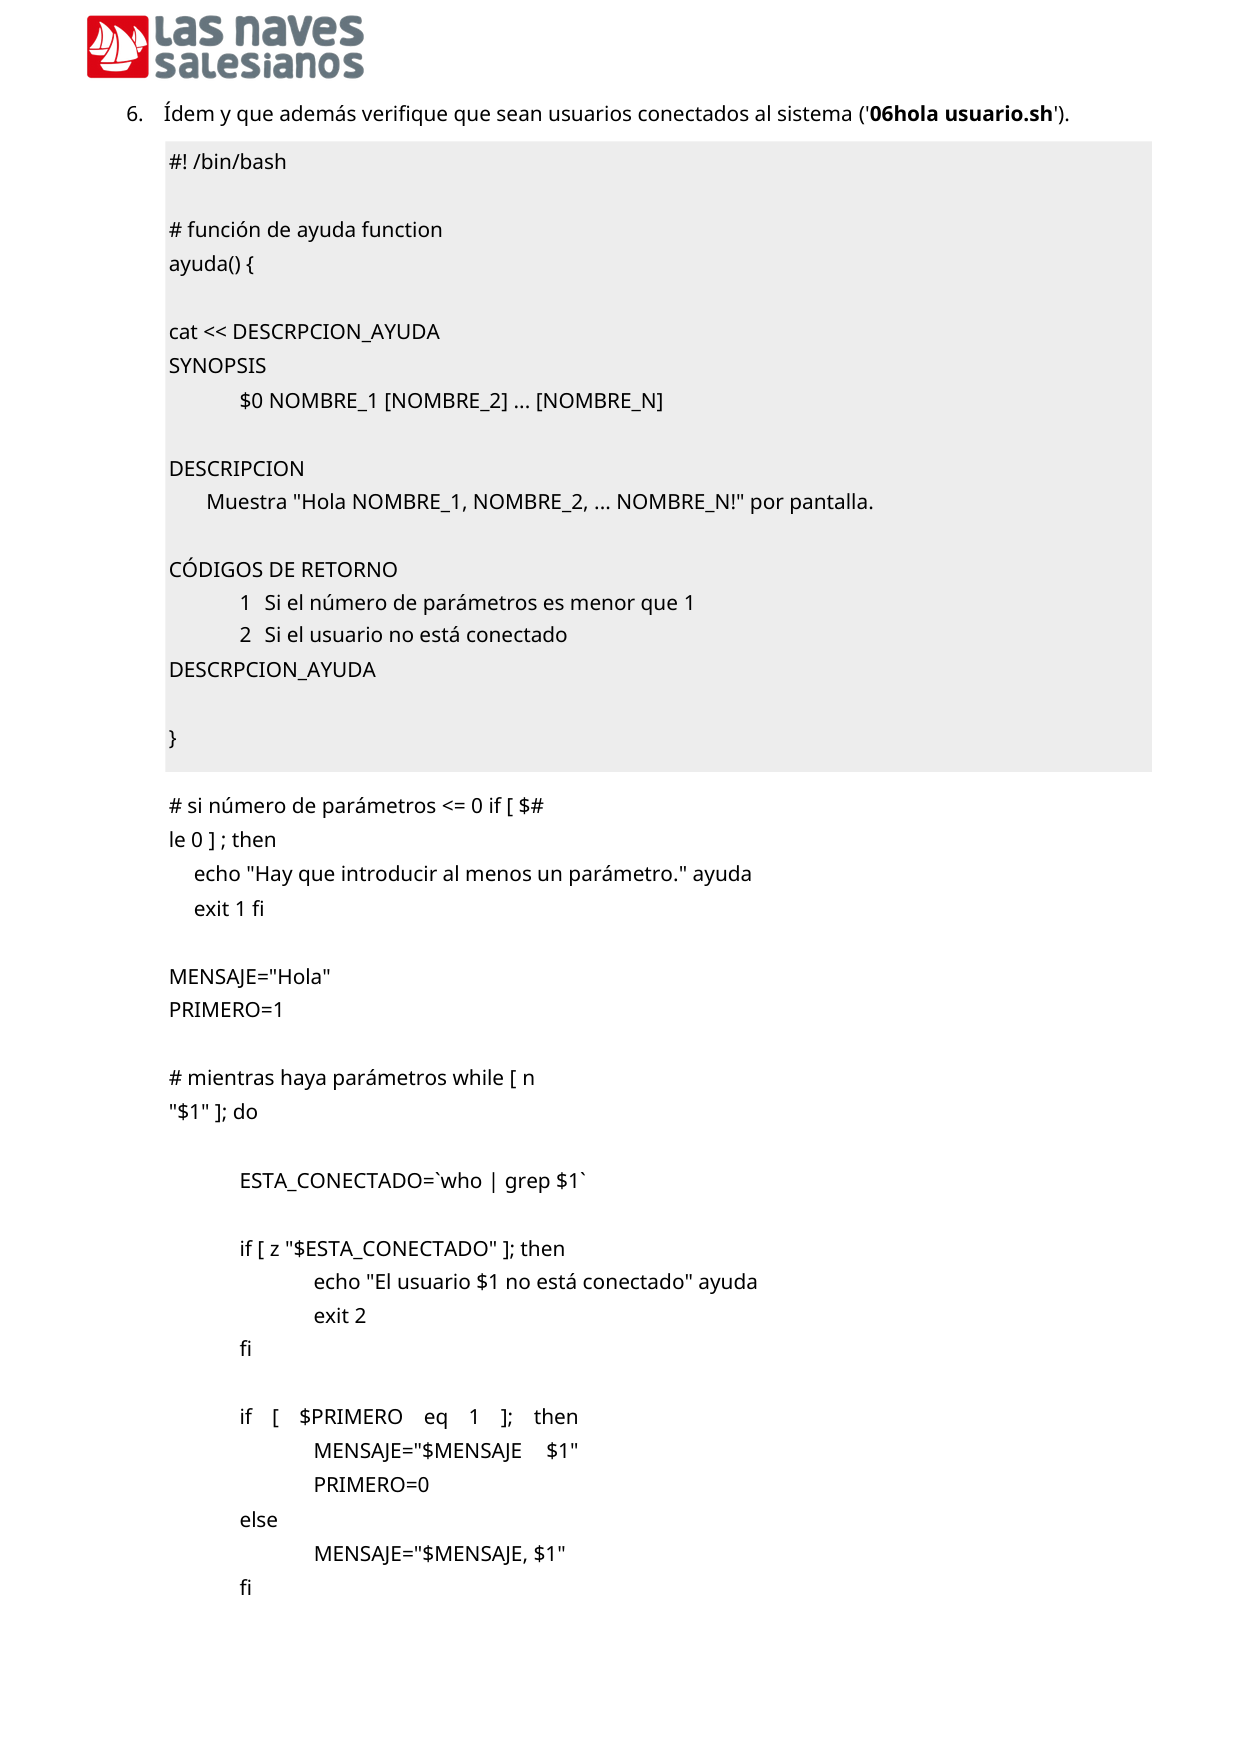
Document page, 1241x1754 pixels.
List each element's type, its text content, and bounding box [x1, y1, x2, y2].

list Ídem y que además verifique que sean usuarios conectados al sistema ('06­hola­ usuario.sh'). [126, 99, 1142, 127]
text MENSAJE="$MENSAJE, $1" [313, 1539, 1163, 1568]
text PRIMERO=1 [168, 995, 1163, 1023]
text } [168, 723, 1163, 751]
picture [77, 0, 374, 91]
text #! /bin/bash [168, 147, 1163, 175]
text Muestra "Hola NOMBRE_1, NOMBRE_2, ... NOMBRE_N!" por pantalla. [206, 487, 1163, 515]
text if [ $PRIMERO ­eq 1 ]; then MENSAJE="$MENSAJE $1" PRIMERO=0 [239, 1402, 578, 1499]
text ESTA_CONECTADO=`who | grep $1` [239, 1166, 1163, 1194]
text MENSAJE="Hola" [168, 962, 1163, 991]
text exit 2 [313, 1301, 1163, 1329]
text # mientras haya parámetros while [ ­n "$1" ]; do [168, 1063, 552, 1126]
text # si número de parámetros <= 0 if [ $# ­le 0 ] ; then [168, 791, 552, 854]
text DESCRIPCION [168, 454, 1163, 483]
text CÓDIGOS DE RETORNO [168, 555, 1163, 583]
text $0 NOMBRE_1 [NOMBRE_2] ... [NOMBRE_N] [239, 386, 1163, 414]
text # función de ayuda function ayuda() { [168, 215, 491, 278]
list Si el usuario no está conectado DESCRPCION_AYUDA [168, 621, 654, 683]
text else fi [239, 1505, 291, 1602]
text echo "El usuario $1 no está conectado" ayuda [313, 1267, 852, 1295]
list Si el número de parámetros es menor que 1 [239, 588, 1163, 616]
text echo "Hay que introducir al menos un parámetro." ayuda [193, 859, 852, 888]
text exit 1 fi [168, 894, 272, 922]
text fi [239, 1334, 1163, 1362]
text if [ ­z "$ESTA_CONECTADO" ]; then [239, 1234, 1163, 1262]
text cat << DESCRPCION_AYUDA SYNOPSIS [168, 317, 491, 380]
